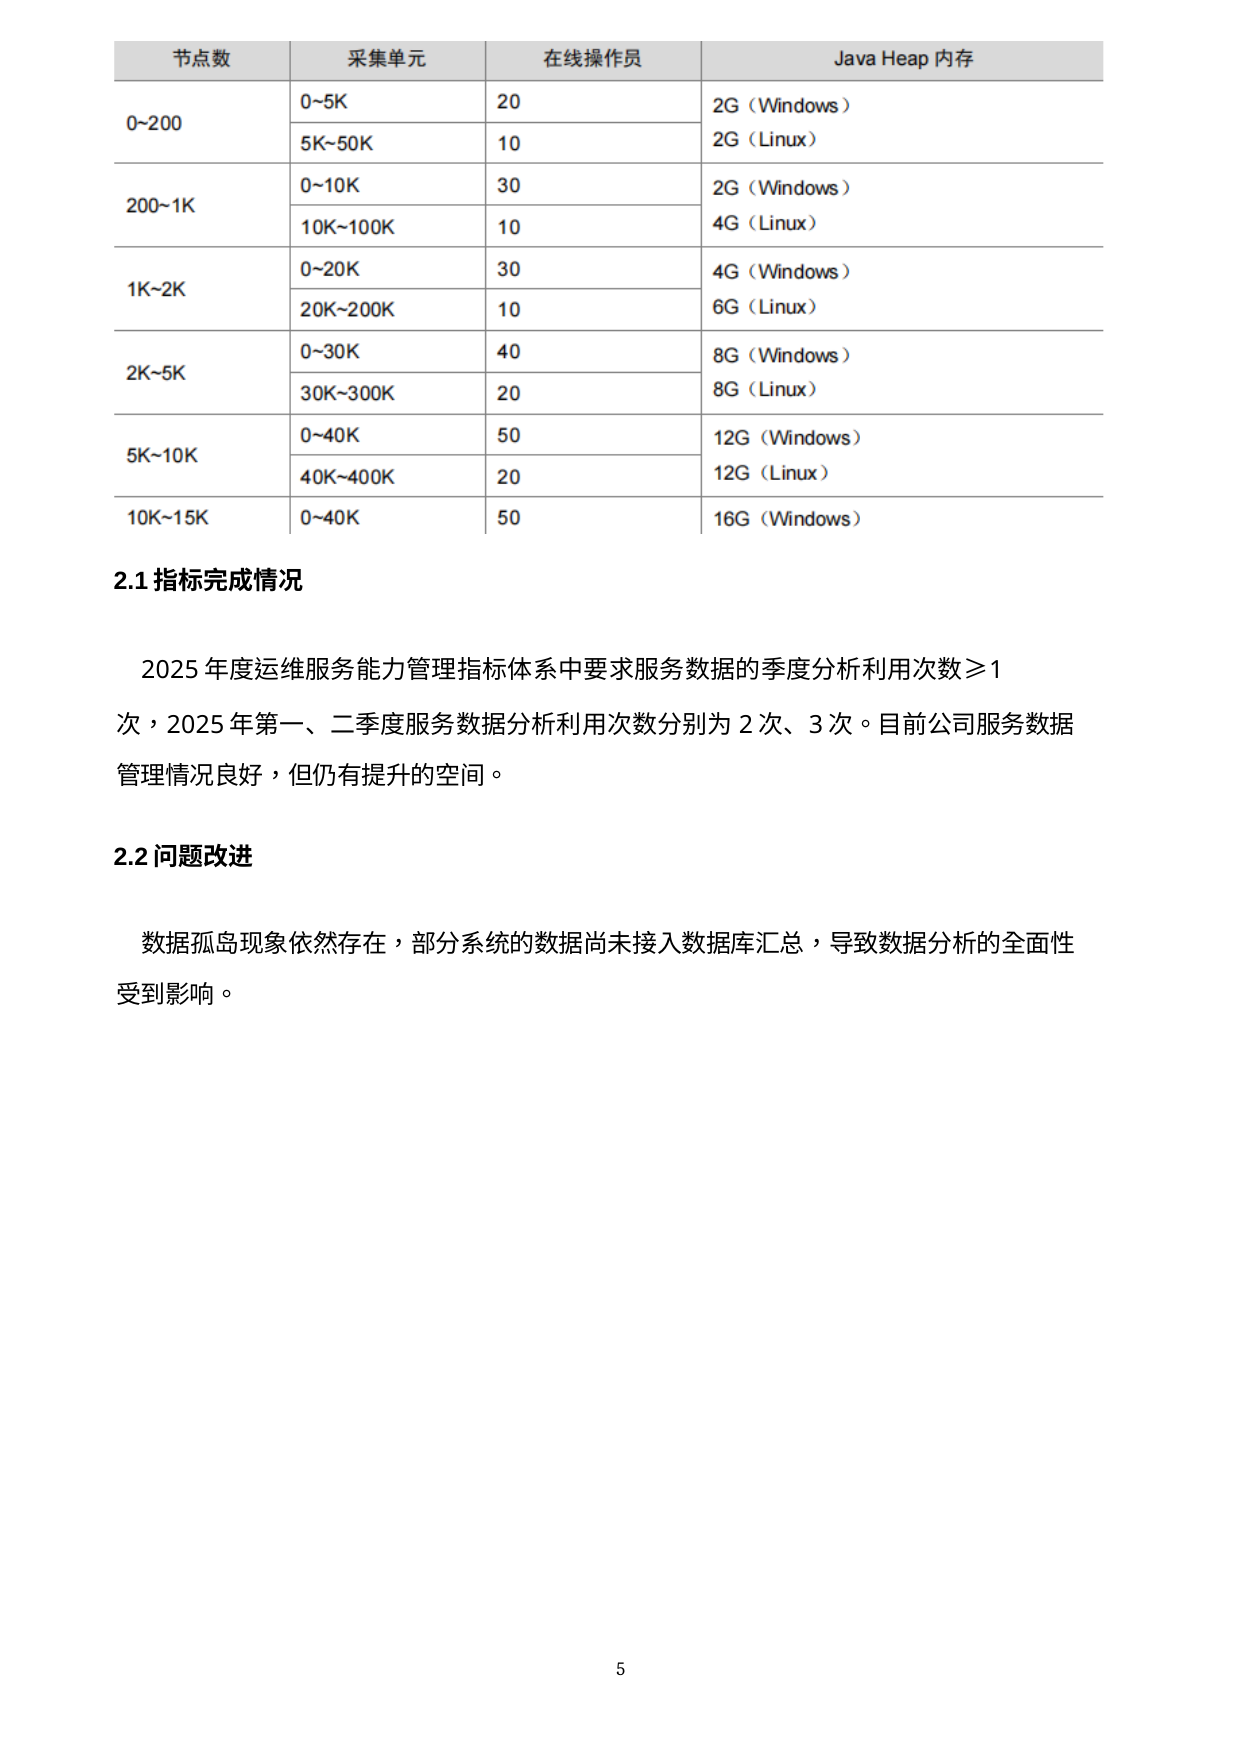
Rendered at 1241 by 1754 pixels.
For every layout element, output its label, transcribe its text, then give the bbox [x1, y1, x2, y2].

text 2025年度运维服务能力管理指标体系中要求服务数据的季度分析利用次数≥1次，2025年第一、二季度服务数据分析利用次数分别为2次、3次。目前公司服务数据管理情况良好，但仍有提升的空间。 [116, 650, 1091, 792]
text 数据孤岛现象依然存在，部分系统的数据尚未接入数据库汇总，导致数据分析的全面性受到影响。 [116, 926, 1091, 1011]
subtitle 2.1指标完成情况 [113, 560, 1104, 597]
subtitle 2.2问题改进 [113, 836, 1104, 873]
picture [113, 41, 1104, 534]
